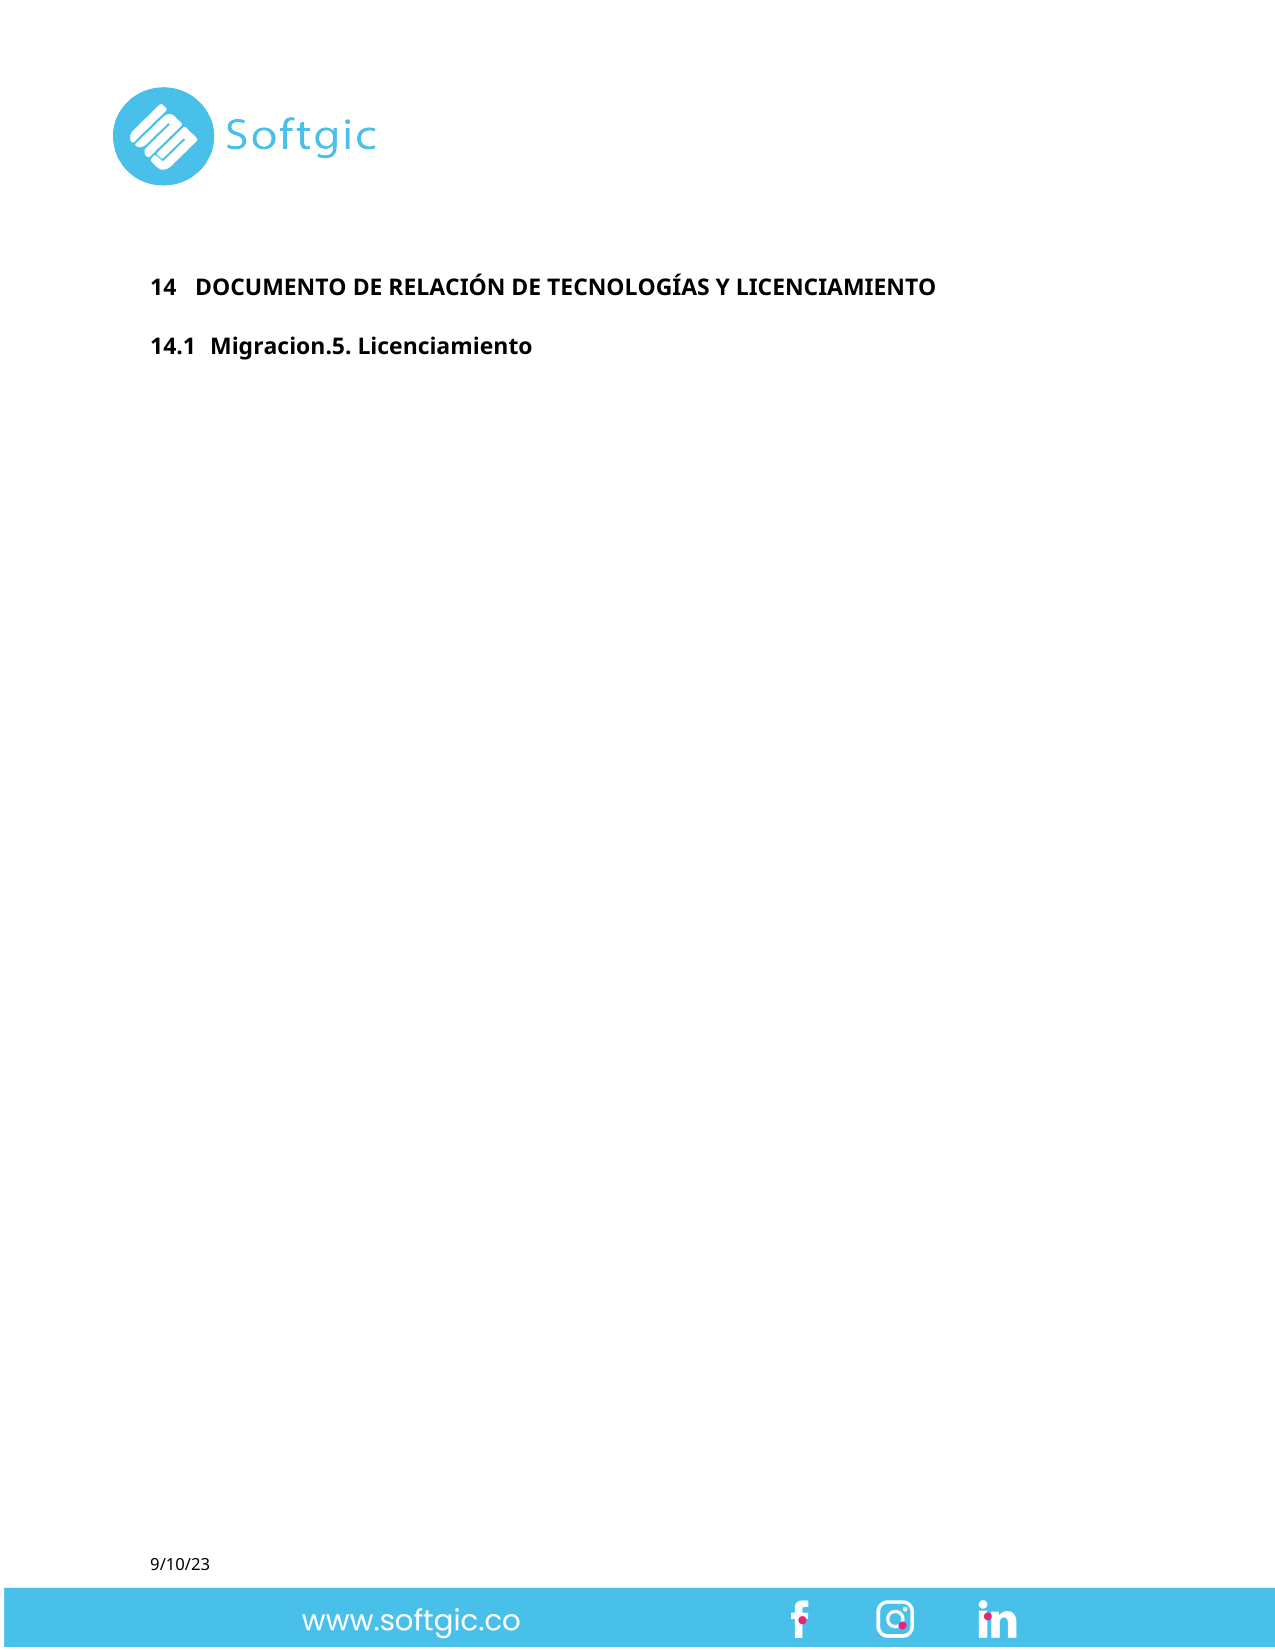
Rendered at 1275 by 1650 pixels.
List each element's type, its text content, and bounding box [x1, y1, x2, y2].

subtitle Migracion.5. Licenciamiento [150, 330, 1125, 361]
subtitle Documento de Relación de Tecnologías y Licenciamiento [150, 271, 1125, 302]
picture [4, 0, 1275, 1647]
